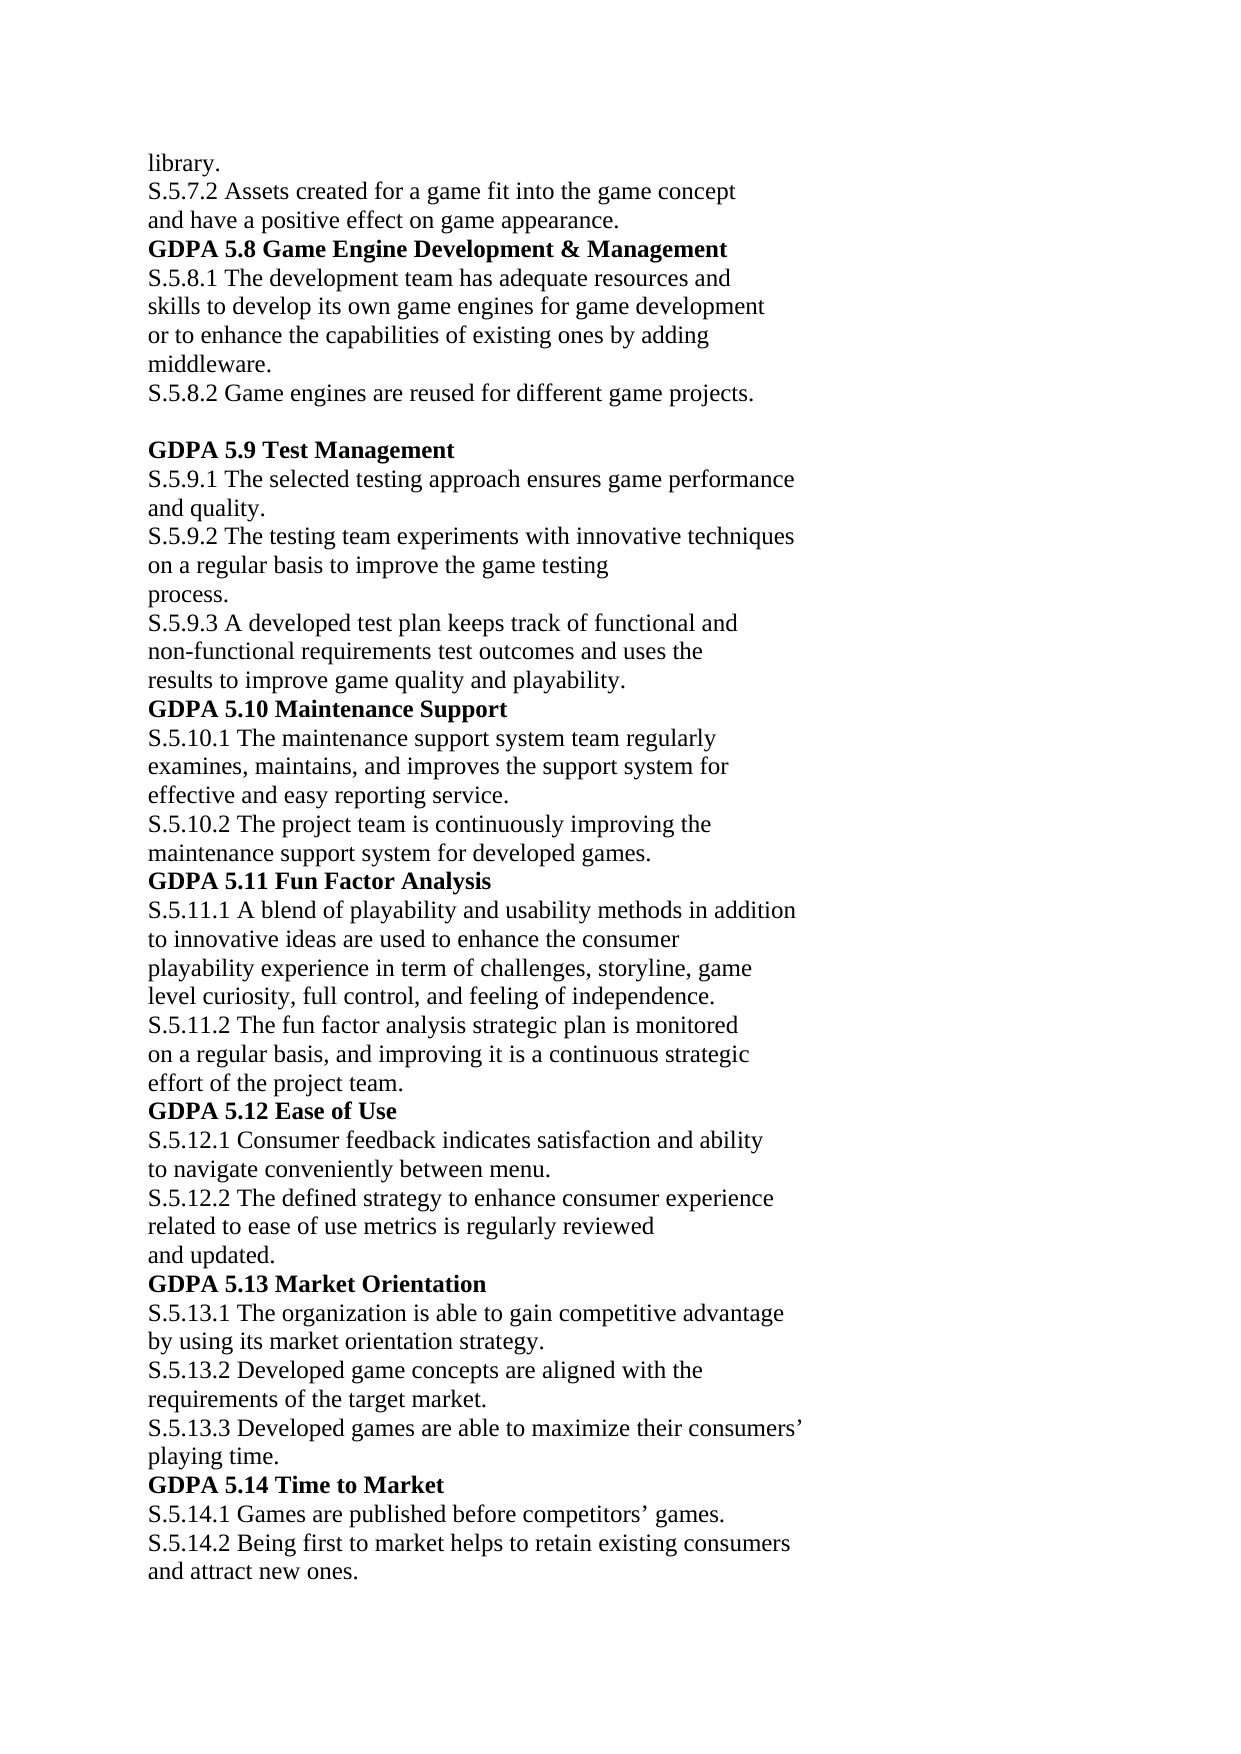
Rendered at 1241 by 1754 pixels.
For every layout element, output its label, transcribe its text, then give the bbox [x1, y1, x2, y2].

text and have a positive effect on game appearance. [148, 205, 1093, 234]
text process. [148, 579, 1093, 608]
text S.5.11.2 The fun factor analysis strategic plan is monitored [148, 1010, 1093, 1039]
text by using its market orientation strategy. [148, 1326, 1093, 1355]
text GDPA 5.13 Market Orientation [148, 1269, 1093, 1298]
text and quality. [148, 493, 1093, 521]
text S.5.7.2 Assets created for a game fit into the game concept [148, 176, 1093, 205]
text results to improve game quality and playability. [148, 665, 1093, 694]
text GDPA 5.11 Fun Factor Analysis [148, 866, 1093, 895]
text related to ease of use metrics is regularly reviewed [148, 1211, 1093, 1240]
text middleware. [148, 349, 1093, 378]
text or to enhance the capabilities of existing ones by adding [148, 320, 1093, 349]
text S.5.13.1 The organization is able to gain competitive advantage [148, 1298, 1093, 1326]
text S.5.8.2 Game engines are reused for different game projects. [148, 378, 1093, 406]
text GDPA 5.9 Test Management [148, 435, 1093, 464]
text GDPA 5.8 Game Engine Development & Management [148, 234, 1093, 263]
text examines, maintains, and improves the support system for [148, 751, 1093, 780]
text skills to develop its own game engines for game development [148, 291, 1093, 320]
text S.5.10.2 The project team is continuously improving the [148, 809, 1093, 838]
text level curiosity, full control, and feeling of independence. [148, 981, 1093, 1010]
text on a regular basis, and improving it is a continuous strategic [148, 1039, 1093, 1068]
text S.5.13.3 Developed games are able to maximize their consumers’ [148, 1413, 1093, 1441]
text GDPA 5.12 Ease of Use [148, 1096, 1093, 1125]
text library. [148, 148, 1093, 176]
text S.5.13.2 Developed game concepts are aligned with the [148, 1355, 1093, 1384]
text S.5.11.1 A blend of playability and usability methods in addition [148, 895, 1093, 924]
text on a regular basis to improve the game testing [148, 550, 1093, 579]
text S.5.10.1 The maintenance support system team regularly [148, 723, 1093, 751]
text and attract new ones. [148, 1556, 1093, 1585]
text requirements of the target market. [148, 1384, 1093, 1413]
text playing time. [148, 1441, 1093, 1470]
text S.5.14.1 Games are published before competitors’ games. [148, 1499, 1093, 1528]
text S.5.12.2 The defined strategy to enhance consumer experience [148, 1183, 1093, 1211]
text effective and easy reporting service. [148, 780, 1093, 809]
text to navigate conveniently between menu. [148, 1154, 1093, 1183]
text GDPA 5.10 Maintenance Support [148, 694, 1093, 723]
text S.5.12.1 Consumer feedback indicates satisfaction and ability [148, 1125, 1093, 1154]
text non-functional requirements test outcomes and uses the [148, 636, 1093, 665]
text effort of the project team. [148, 1068, 1093, 1096]
text maintenance support system for developed games. [148, 838, 1093, 866]
text S.5.9.1 The selected testing approach ensures game performance [148, 464, 1093, 493]
text GDPA 5.14 Time to Market [148, 1470, 1093, 1499]
text S.5.9.3 A developed test plan keeps track of functional and [148, 608, 1093, 636]
text S.5.8.1 The development team has adequate resources and [148, 263, 1093, 291]
text and updated. [148, 1240, 1093, 1269]
text S.5.9.2 The testing team experiments with innovative techniques [148, 521, 1093, 550]
text S.5.14.2 Being first to market helps to retain existing consumers [148, 1528, 1093, 1556]
text playability experience in term of challenges, storyline, game [148, 953, 1093, 981]
text to innovative ideas are used to enhance the consumer [148, 924, 1093, 953]
